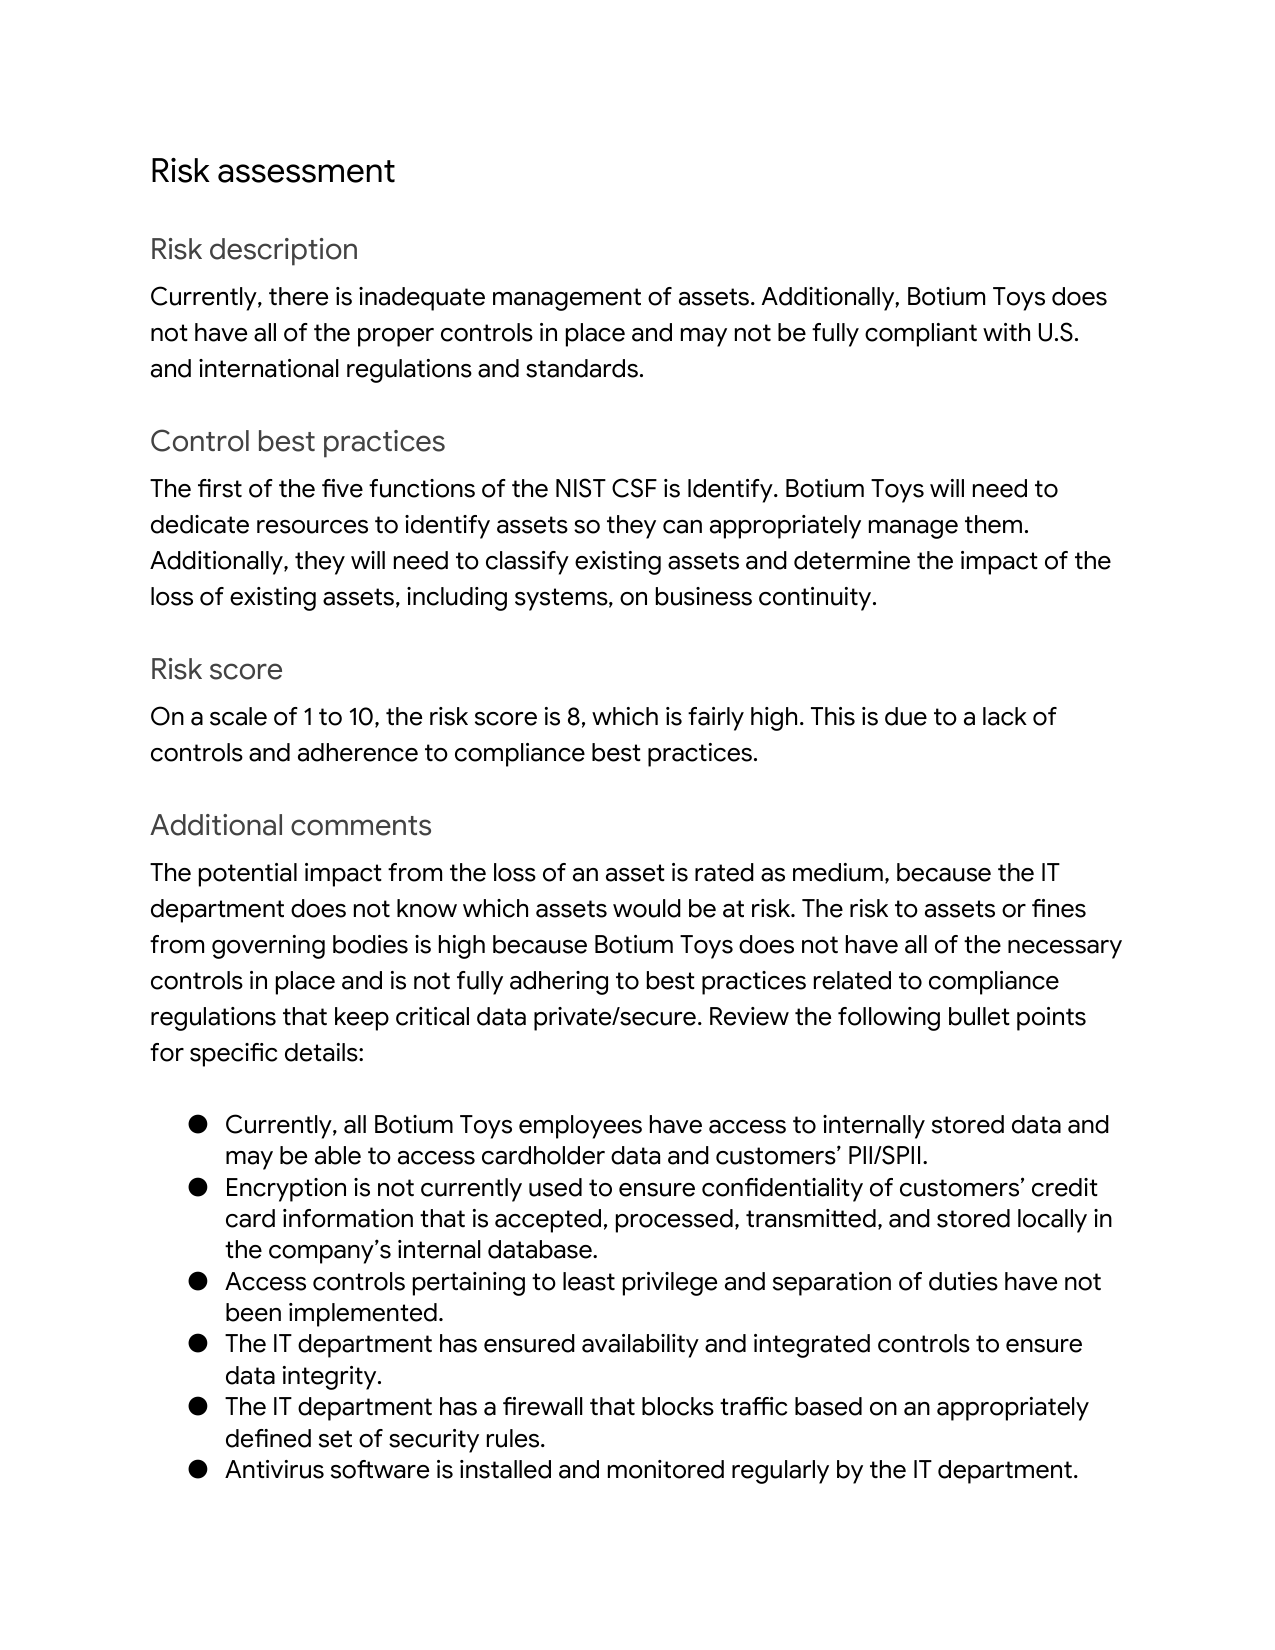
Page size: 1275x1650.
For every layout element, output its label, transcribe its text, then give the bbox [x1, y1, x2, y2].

subtitle Control best practices [150, 423, 1125, 460]
subtitle Risk score [150, 651, 1125, 687]
text Currently, there is inadequate management of assets. Additionally, Botium Toys does not have all of the proper controls in place and may not be fully compliant with U.S. and international regulations and standards. [150, 282, 1125, 385]
list Access controls pertaining to least privilege and separation of duties have not been implemented. [187, 1266, 1125, 1329]
text On a scale of 1 to 10, the risk score is 8, which is fairly high. This is due to a lack of controls and adherence to compliance best practices. [150, 701, 1125, 769]
text The first of the five functions of the NIST CSF is Identify. Botium Toys will need to dedicate resources to identify assets so they can appropriately manage them. Additionally, they will need to classify existing assets and determine the impact of the loss of existing assets, including systems, on business continuity. [150, 473, 1125, 613]
list The IT department has a firewall that blocks traffic based on an appropriately defined set of security rules. [187, 1391, 1125, 1454]
subtitle Risk description [150, 231, 1125, 268]
list Antivirus software is installed and monitored regularly by the IT department. [187, 1454, 1125, 1486]
text The potential impact from the loss of an asset is rated as medium, because the IT department does not know which assets would be at risk. The risk to assets or fines from governing bodies is high because Botium Toys does not have all of the necessary controls in place and is not fully adhering to best practices related to compliance regulations that keep critical data private/secure. Review the following bullet points for specific details: [150, 857, 1125, 1068]
list Currently, all Botium Toys employees have access to internally stored data and may be able to access cardholder data and customers’ PII/SPII. [187, 1109, 1125, 1172]
subtitle Additional comments [150, 807, 1125, 843]
list Encryption is not currently used to ensure confidentiality of customers’ credit card information that is accepted, processed, transmitted, and stored locally in the company’s internal database. [187, 1172, 1125, 1266]
subtitle Risk assessment [150, 150, 1125, 192]
list The IT department has ensured availability and integrated controls to ensure data integrity. [187, 1329, 1125, 1391]
